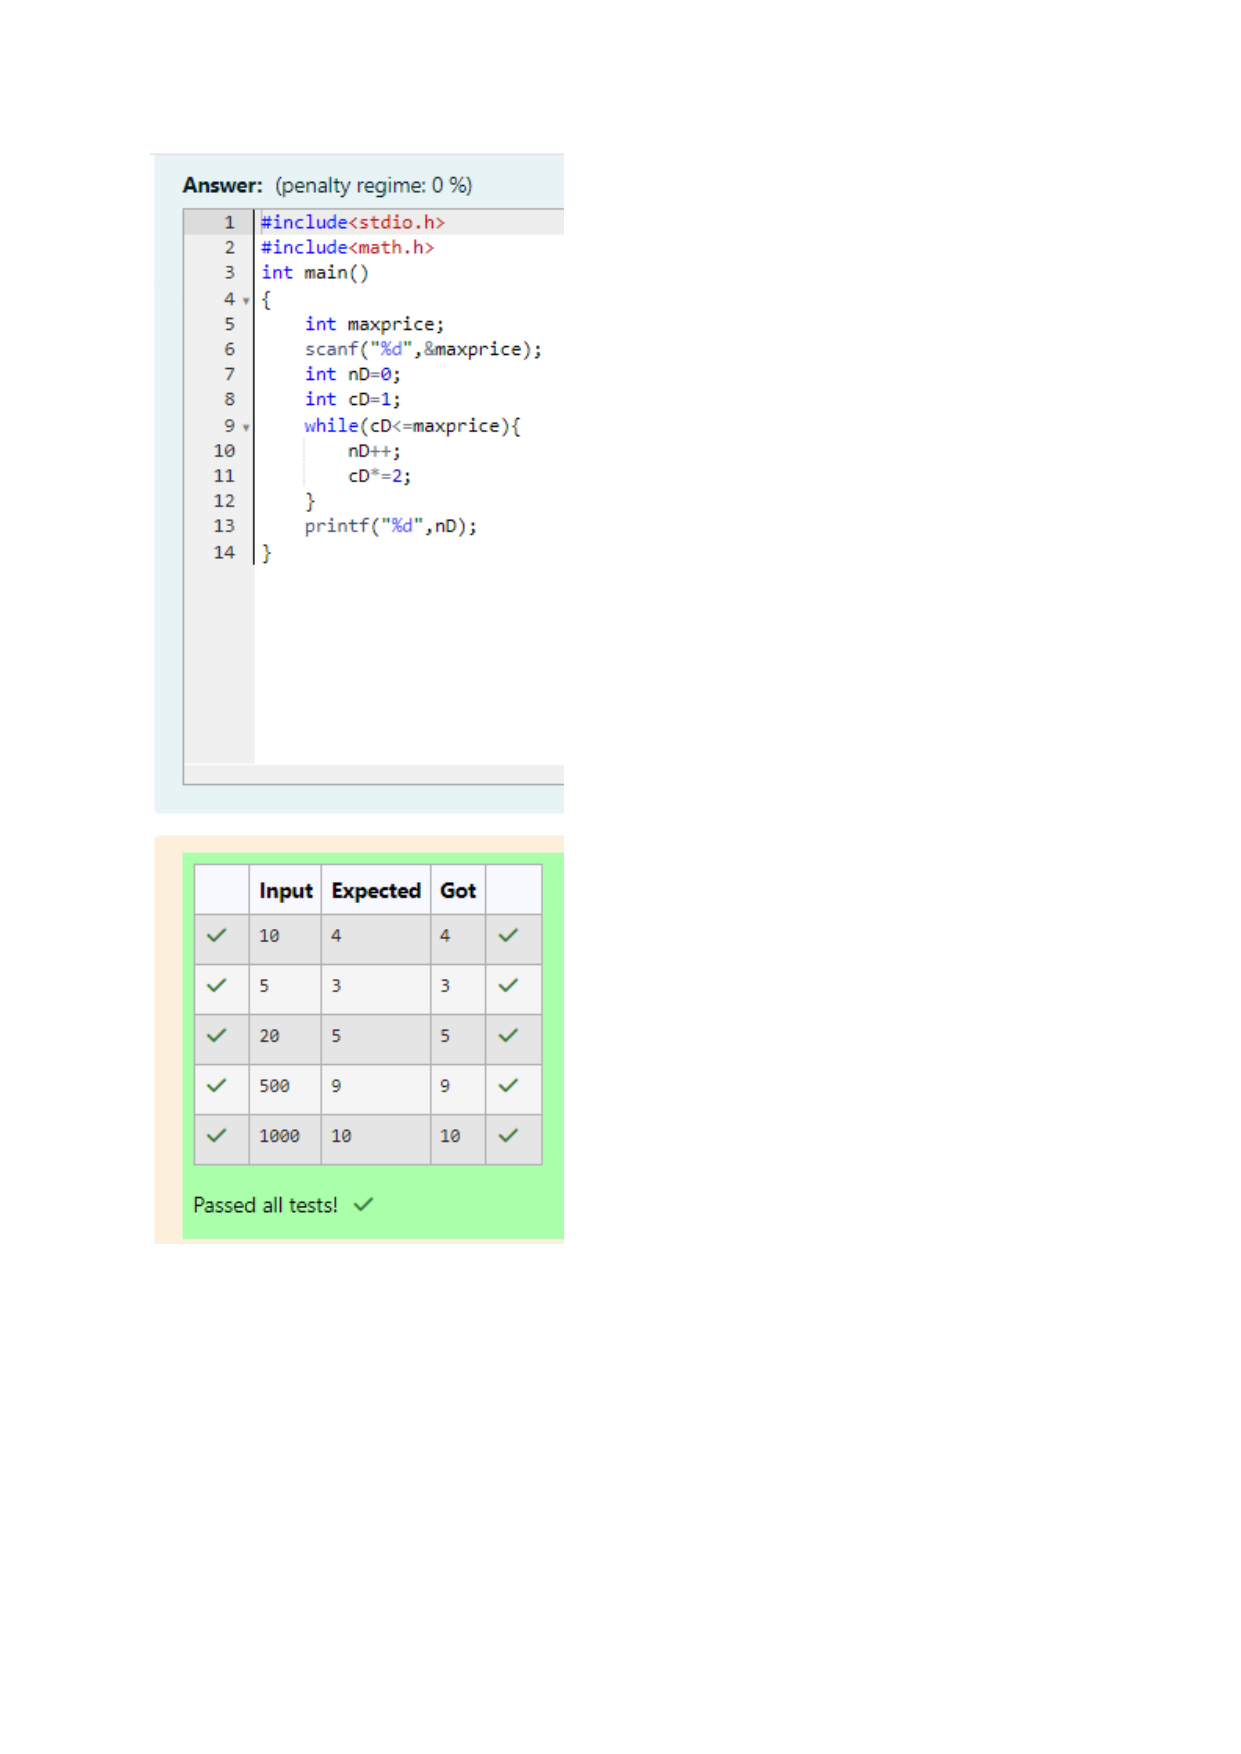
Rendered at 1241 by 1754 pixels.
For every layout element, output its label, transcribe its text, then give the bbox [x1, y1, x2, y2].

picture [150, 150, 564, 1244]
